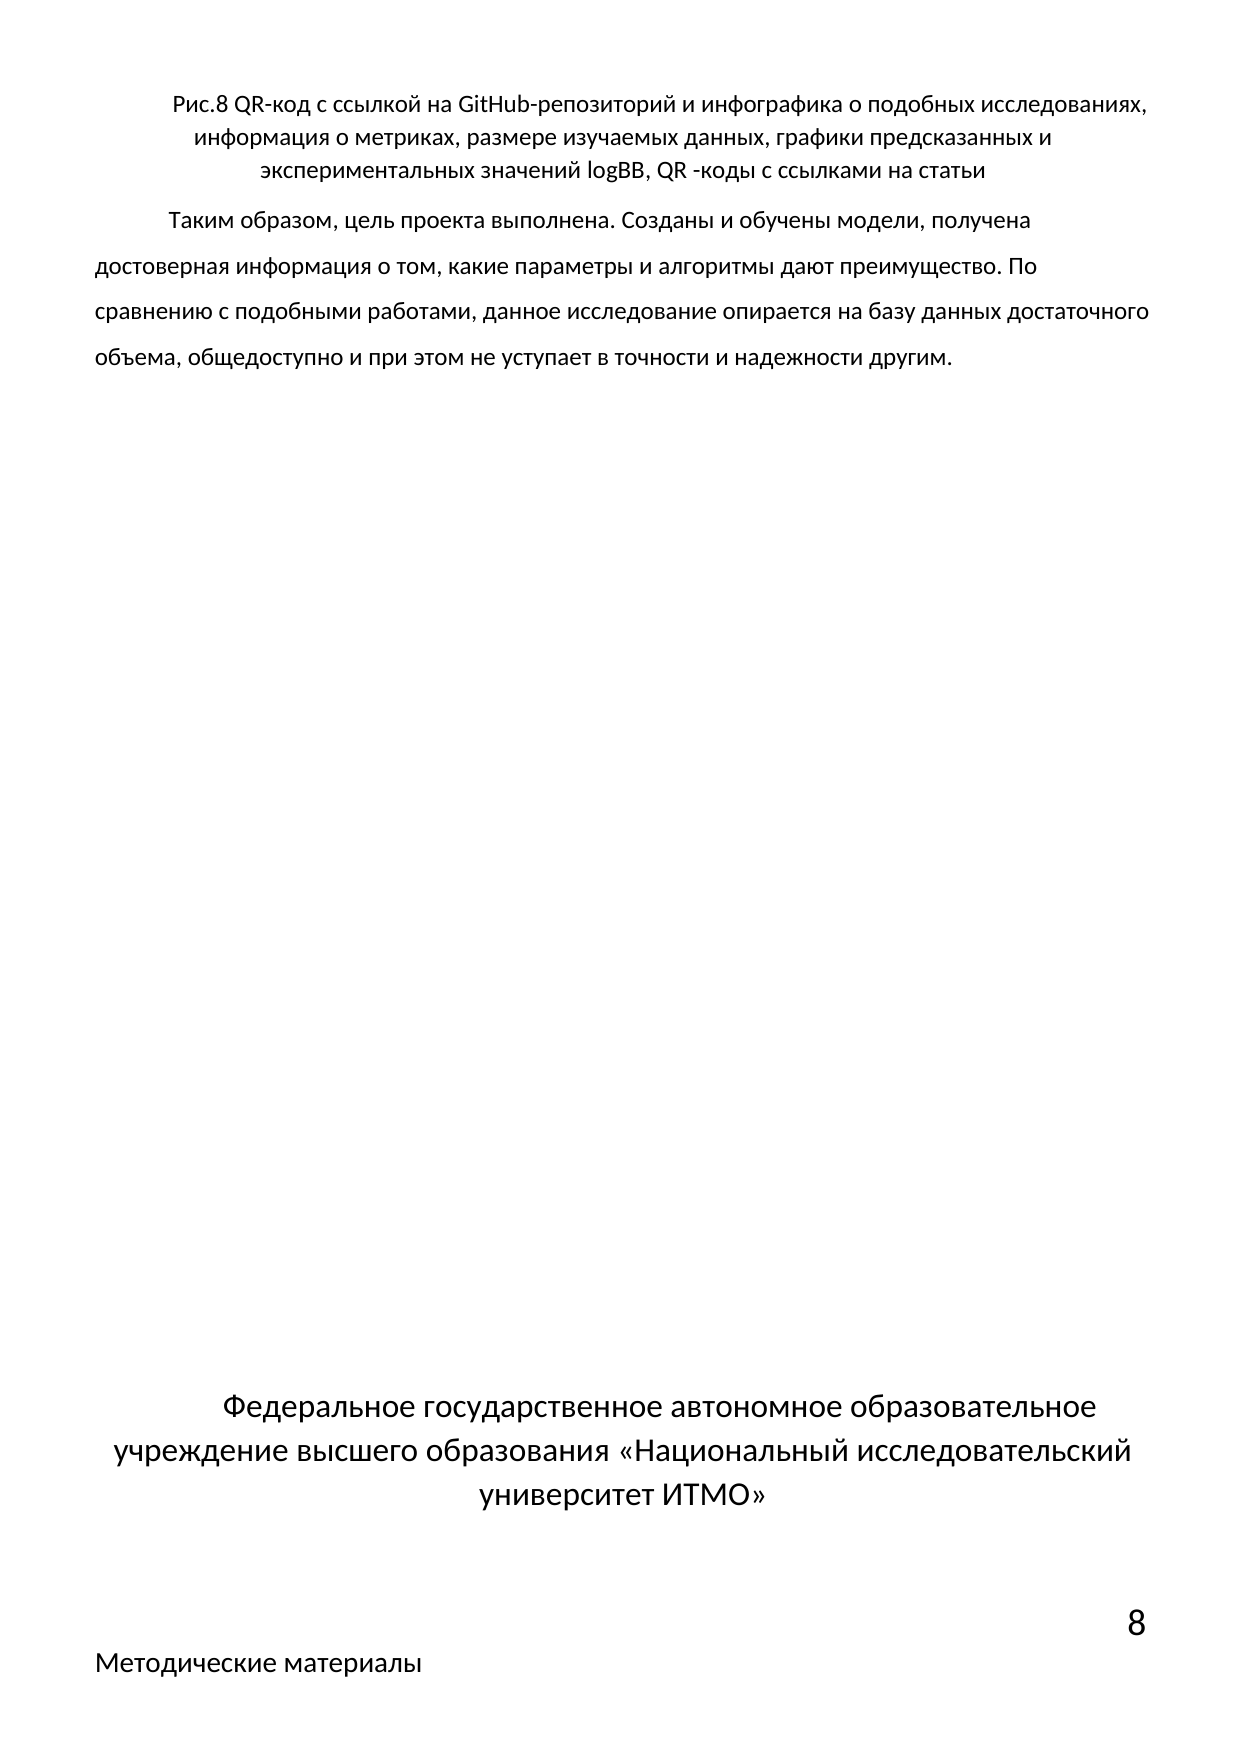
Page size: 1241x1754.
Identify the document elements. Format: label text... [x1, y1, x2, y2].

text Федеральное государственное автономное образовательное учреждение высшего образования «Национальный исследовательский университет ИТМО» [94, 1384, 1152, 1513]
text Рис.8 QR-код с ссылкой на GitHub-репозиторий и инфографика о подобных исследованиях, информация о метриках, размере изучаемых данных, графики предсказанных и экспериментальных значений logBB, QR -коды с ссылками на статьи [94, 89, 1152, 185]
text Таким образом, цель проекта выполнена. Созданы и обучены модели, получена достоверная информация о том, какие параметры и алгоритмы дают преимущество. По сравнению с подобными работами, данное исследование опирается на базу данных достаточного объема, общедоступно и при этом не уступает в точности и надежности другим. [94, 204, 1152, 372]
